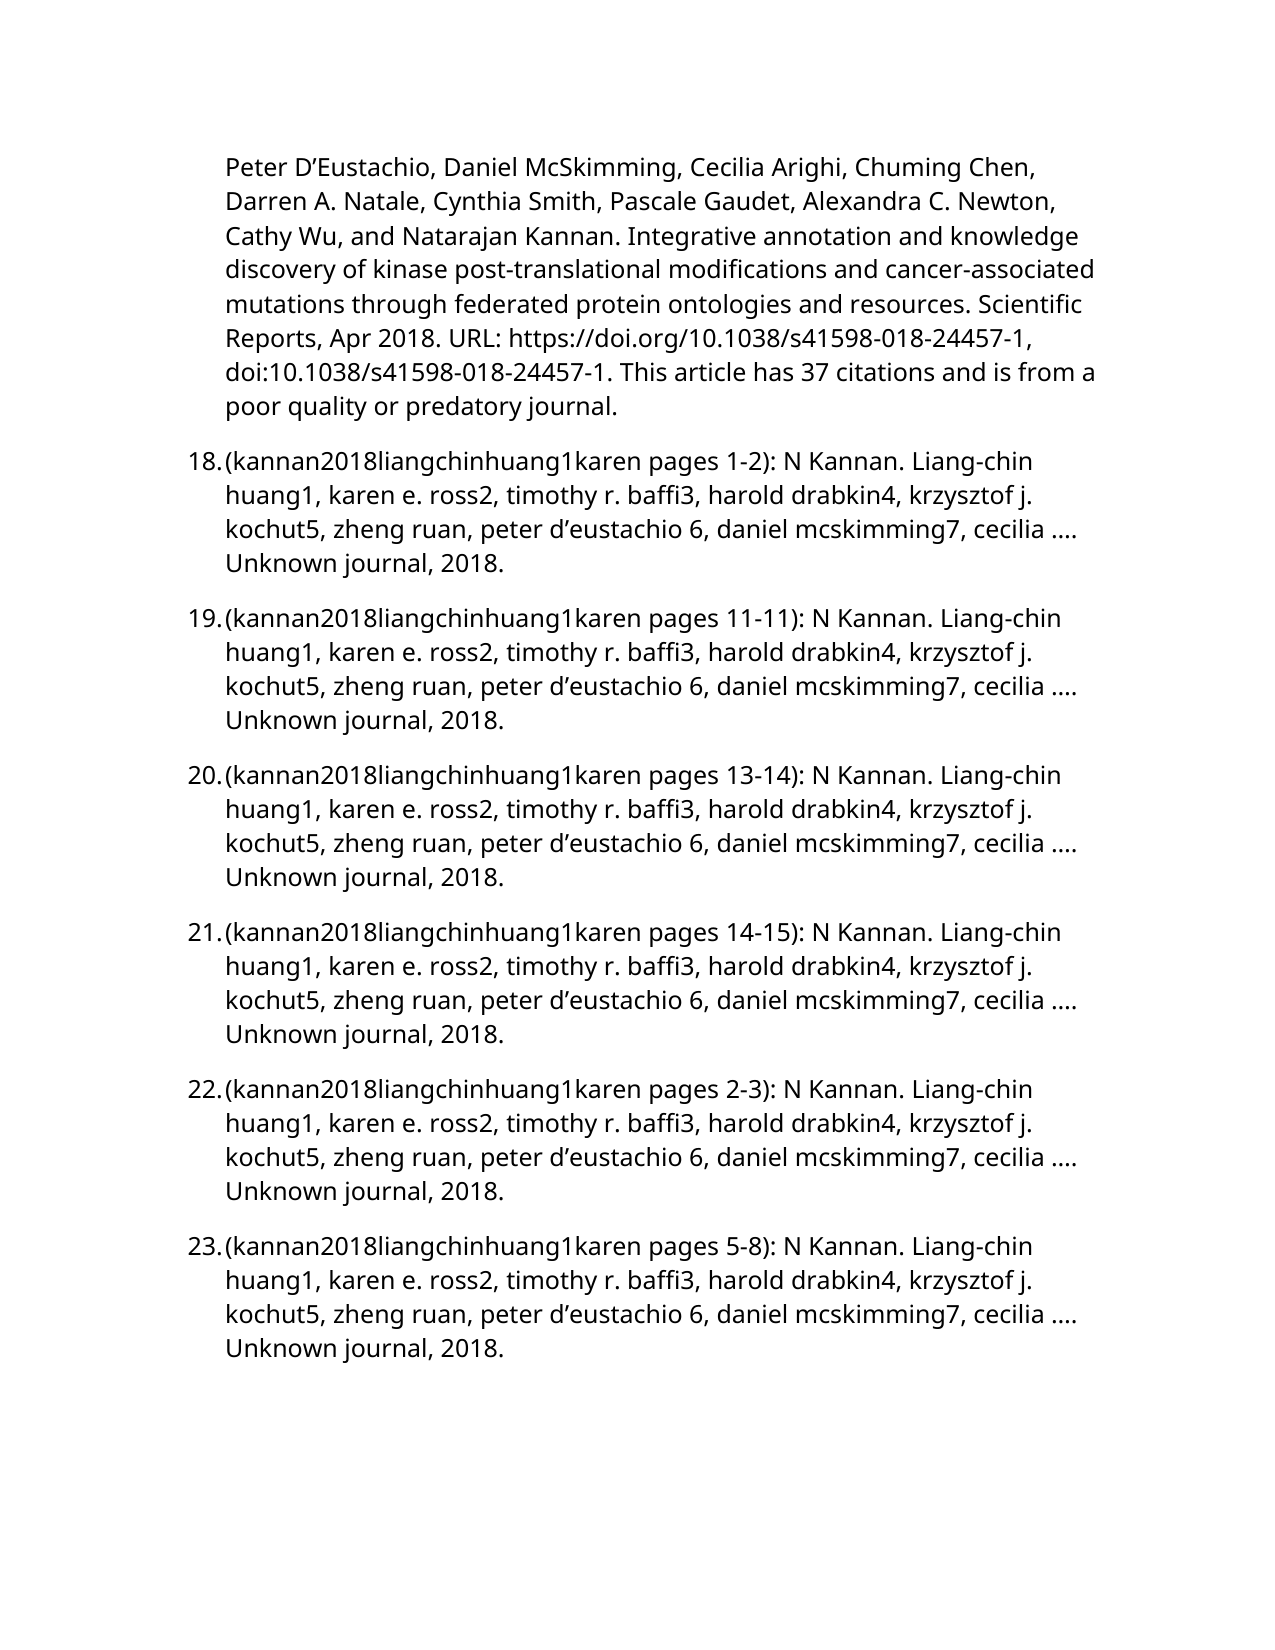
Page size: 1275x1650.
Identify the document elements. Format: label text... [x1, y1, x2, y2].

list (kannan2018liangchinhuang1karen pages 11-11): N Kannan. Liang-chin huang1, karen e. ross2, timothy r. baffi3, harold drabkin4, krzysztof j. kochut5, zheng ruan, peter d’eustachio 6, daniel mcskimming7, cecilia …. Unknown journal, 2018. [187, 600, 1125, 737]
list (kannan2018liangchinhuang1karen pages 5-8): N Kannan. Liang-chin huang1, karen e. ross2, timothy r. baffi3, harold drabkin4, krzysztof j. kochut5, zheng ruan, peter d’eustachio 6, daniel mcskimming7, cecilia …. Unknown journal, 2018. [187, 1229, 1125, 1365]
list (kannan2018liangchinhuang1karen pages 2-3): N Kannan. Liang-chin huang1, karen e. ross2, timothy r. baffi3, harold drabkin4, krzysztof j. kochut5, zheng ruan, peter d’eustachio 6, daniel mcskimming7, cecilia …. Unknown journal, 2018. [187, 1072, 1125, 1208]
list (kannan2018liangchinhuang1karen pages 13-14): N Kannan. Liang-chin huang1, karen e. ross2, timothy r. baffi3, harold drabkin4, krzysztof j. kochut5, zheng ruan, peter d’eustachio 6, daniel mcskimming7, cecilia …. Unknown journal, 2018. [187, 757, 1125, 894]
list (kannan2018liangchinhuang1karen pages 14-15): N Kannan. Liang-chin huang1, karen e. ross2, timothy r. baffi3, harold drabkin4, krzysztof j. kochut5, zheng ruan, peter d’eustachio 6, daniel mcskimming7, cecilia …. Unknown journal, 2018. [187, 914, 1125, 1051]
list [187, 150, 1125, 422]
list (kannan2018liangchinhuang1karen pages 1-2): N Kannan. Liang-chin huang1, karen e. ross2, timothy r. baffi3, harold drabkin4, krzysztof j. kochut5, zheng ruan, peter d’eustachio 6, daniel mcskimming7, cecilia …. Unknown journal, 2018. [187, 443, 1125, 579]
